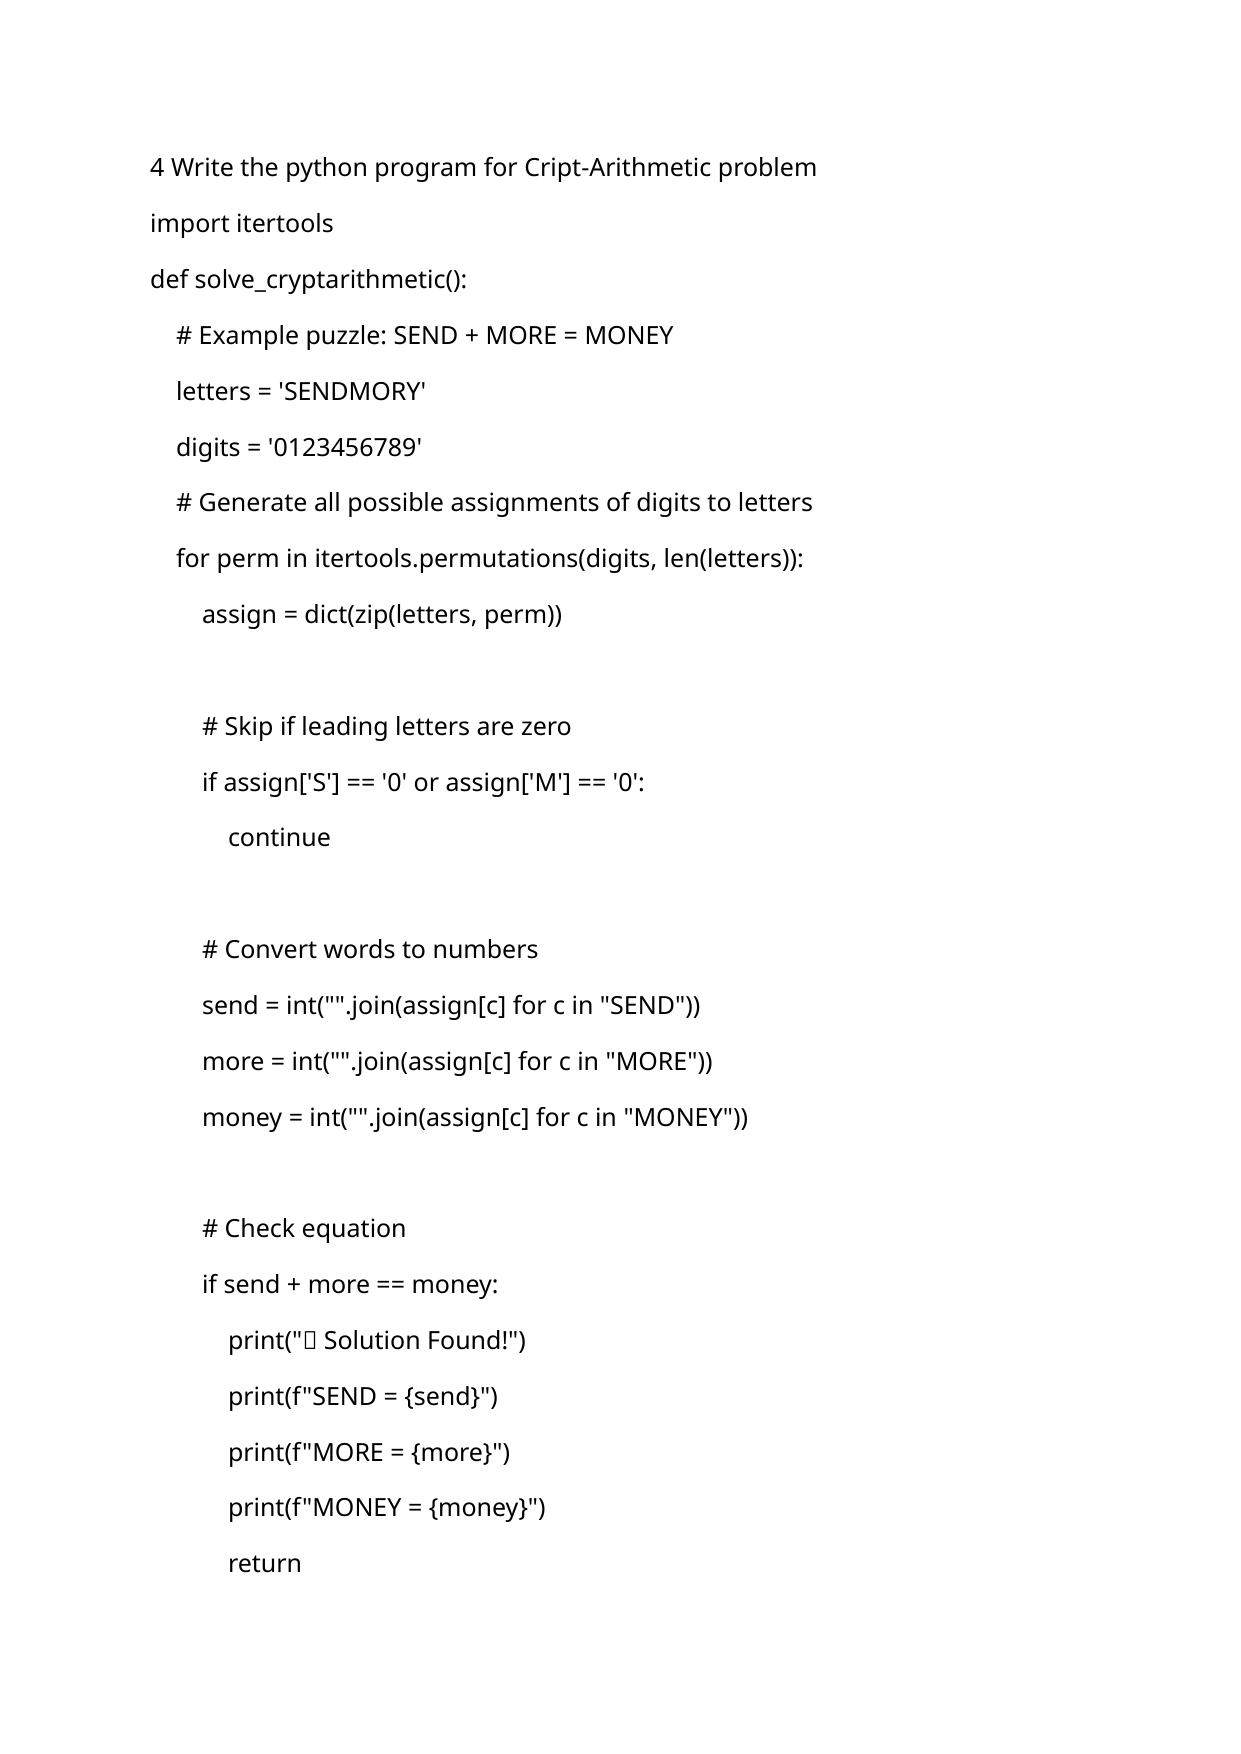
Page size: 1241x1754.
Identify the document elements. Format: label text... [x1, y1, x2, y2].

text 4 Write the python program for Cript-Arithmetic problem [150, 150, 1090, 184]
text # Example puzzle: SEND + MORE = MONEY [150, 317, 1090, 352]
text digits = '0123456789' [150, 429, 1090, 463]
text return [150, 1546, 1090, 1580]
text letters = 'SENDMORY' [150, 373, 1090, 407]
text assign = dict(zip(letters, perm)) [150, 597, 1090, 631]
text money = int("".join(assign[c] for c in "MONEY")) [150, 1099, 1090, 1133]
text import itertools [150, 206, 1090, 240]
text # Convert words to numbers [150, 932, 1090, 966]
text # Check equation [150, 1211, 1090, 1245]
text print(f"SEND = {send}") [150, 1378, 1090, 1412]
text # Generate all possible assignments of digits to letters [150, 485, 1090, 519]
text send = int("".join(assign[c] for c in "SEND")) [150, 987, 1090, 1022]
text if assign['S'] == '0' or assign['M'] == '0': [150, 764, 1090, 798]
text # Skip if leading letters are zero [150, 708, 1090, 742]
text if send + more == money: [150, 1267, 1090, 1301]
text print(f"MONEY = {money}") [150, 1490, 1090, 1524]
text more = int("".join(assign[c] for c in "MORE")) [150, 1043, 1090, 1077]
text continue [150, 820, 1090, 854]
text print("✅ Solution Found!") [150, 1322, 1090, 1357]
text def solve_cryptarithmetic(): [150, 262, 1090, 296]
text print(f"MORE = {more}") [150, 1434, 1090, 1468]
text for perm in itertools.permutations(digits, len(letters)): [150, 541, 1090, 575]
